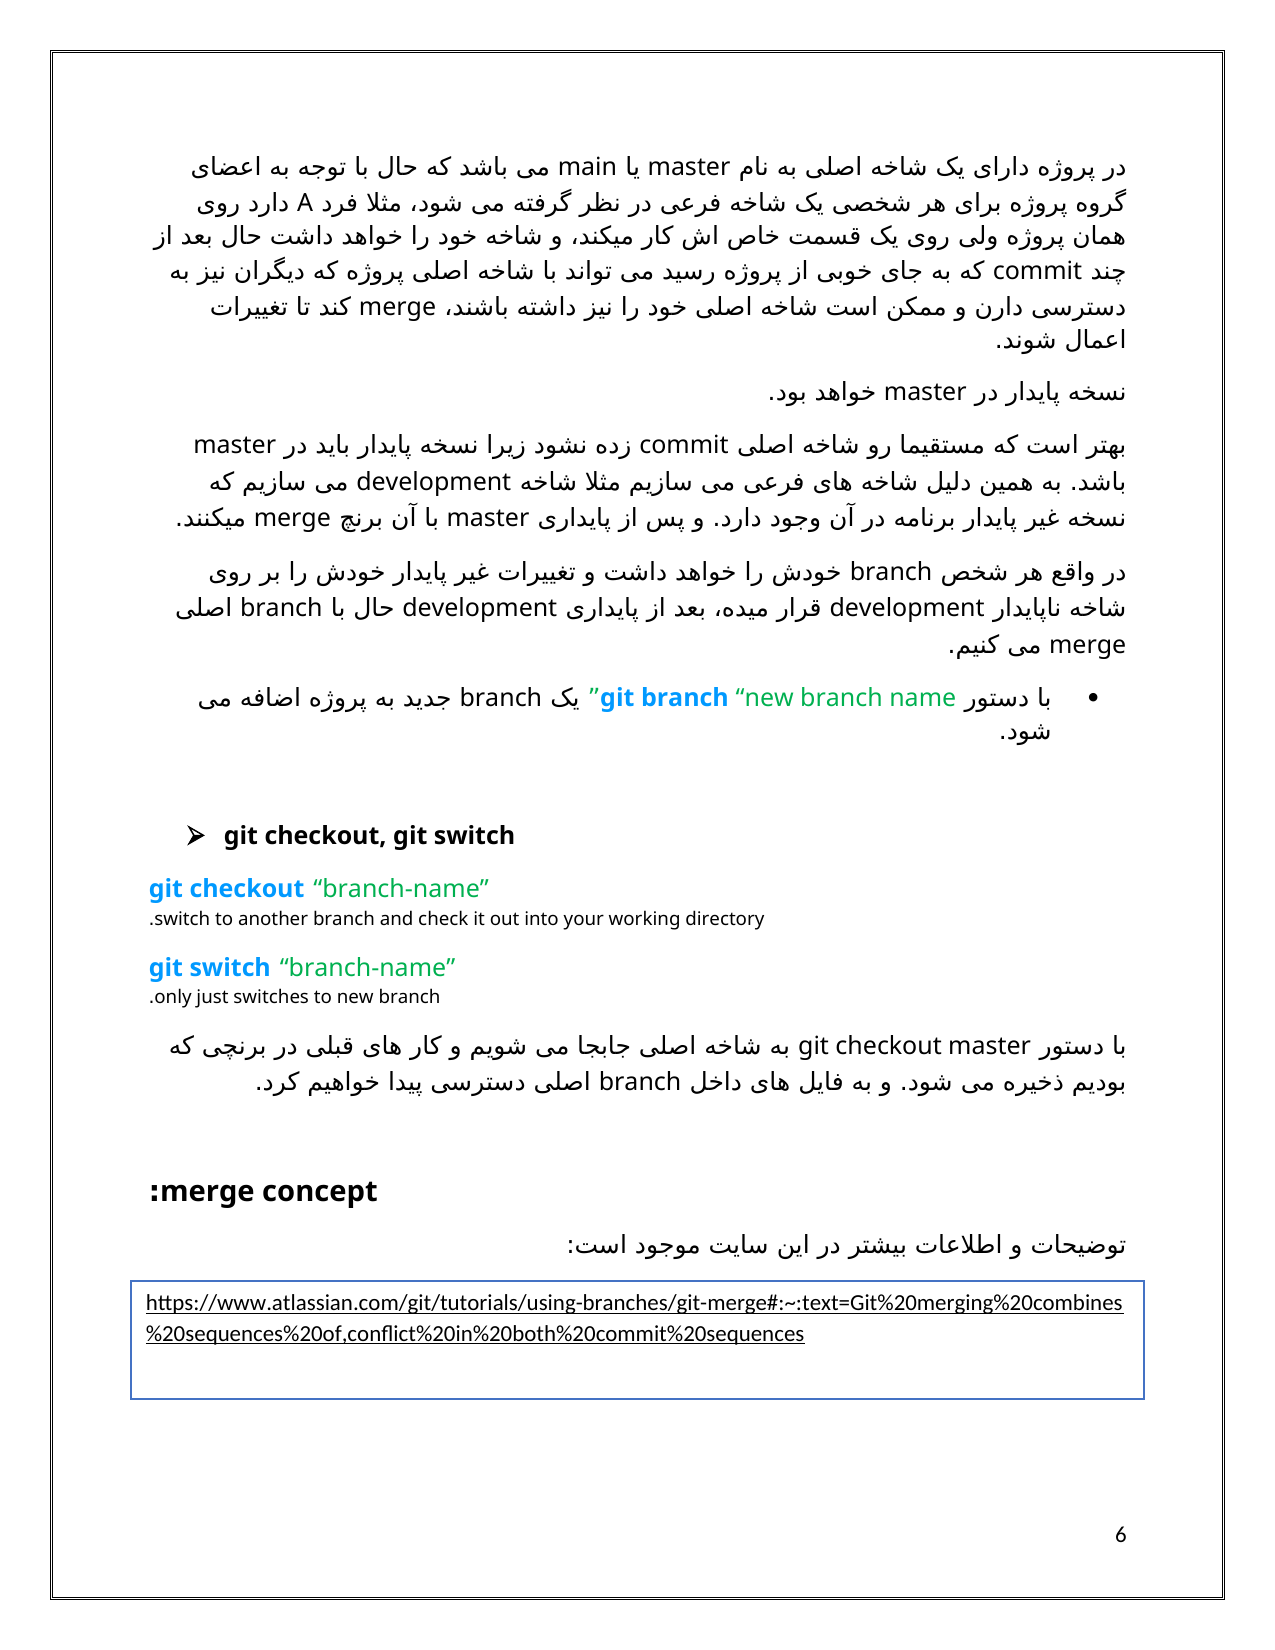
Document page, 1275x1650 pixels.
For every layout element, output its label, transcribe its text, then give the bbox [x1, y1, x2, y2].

text توضیحات و اطلاعات بیشتر در این سایت موجود است: [148, 1230, 1126, 1259]
list git checkout, git switch [186, 818, 1126, 852]
text merge concept: [148, 1171, 1126, 1210]
text git switch “branch-name” [148, 949, 1126, 983]
text در پروژه دارای یک شاخه اصلی به نام master یا main می باشد که حال با توجه به اعضای گروه پروژه برای هر شخصی یک شاخه فرعی در نظر گرفته می شود، مثلا فرد A دارد روی همان پروژه ولی روی یک قسمت خاص اش کار میکند، و شاخه خود را خواهد داشت حال بعد از چند commit که به جای خوبی از پروژه رسید می تواند با شاخه اصلی پروژه که دیگران نیز به دسترسی دارن و ممکن است شاخه اصلی خود را نیز داشته باشند، merge کند تا تغییرات اعمال شوند. [148, 148, 1126, 354]
text در واقع هر شخص branch خودش را خواهد داشت و تغییرات غیر پایدار خودش را بر روی شاخه ناپایدار development قرار میده، بعد از پایداری development حال با branch اصلی merge می کنیم. [148, 553, 1126, 660]
text نسخه پایدار در master خواهد بود. [148, 373, 1126, 408]
text only just switches to new branch. [148, 983, 1126, 1009]
text git checkout “branch-name” [148, 871, 1126, 905]
list با دستور git branch “new branch name” یک branch جدید به پروژه اضافه می شود. [148, 680, 1089, 745]
text switch to another branch and check it out into your working directory. [148, 905, 1126, 931]
text با دستور git checkout master به شاخه اصلی جابجا می شویم و کار های قبلی در برنچی که بودیم ذخیره می شود. و به فایل های داخل branch اصلی دسترسی پیدا خواهیم کرد. [148, 1027, 1126, 1098]
text بهتر است که مستقیما رو شاخه اصلی commit زده نشود زیرا نسخه پایدار باید در master باشد. به همین دلیل شاخه های فرعی می سازیم مثلا شاخه development می سازیم که نسخه غیر پایدار برنامه در آن وجود دارد. و پس از پایداری master با آن برنچ merge میکنند. [148, 427, 1126, 534]
